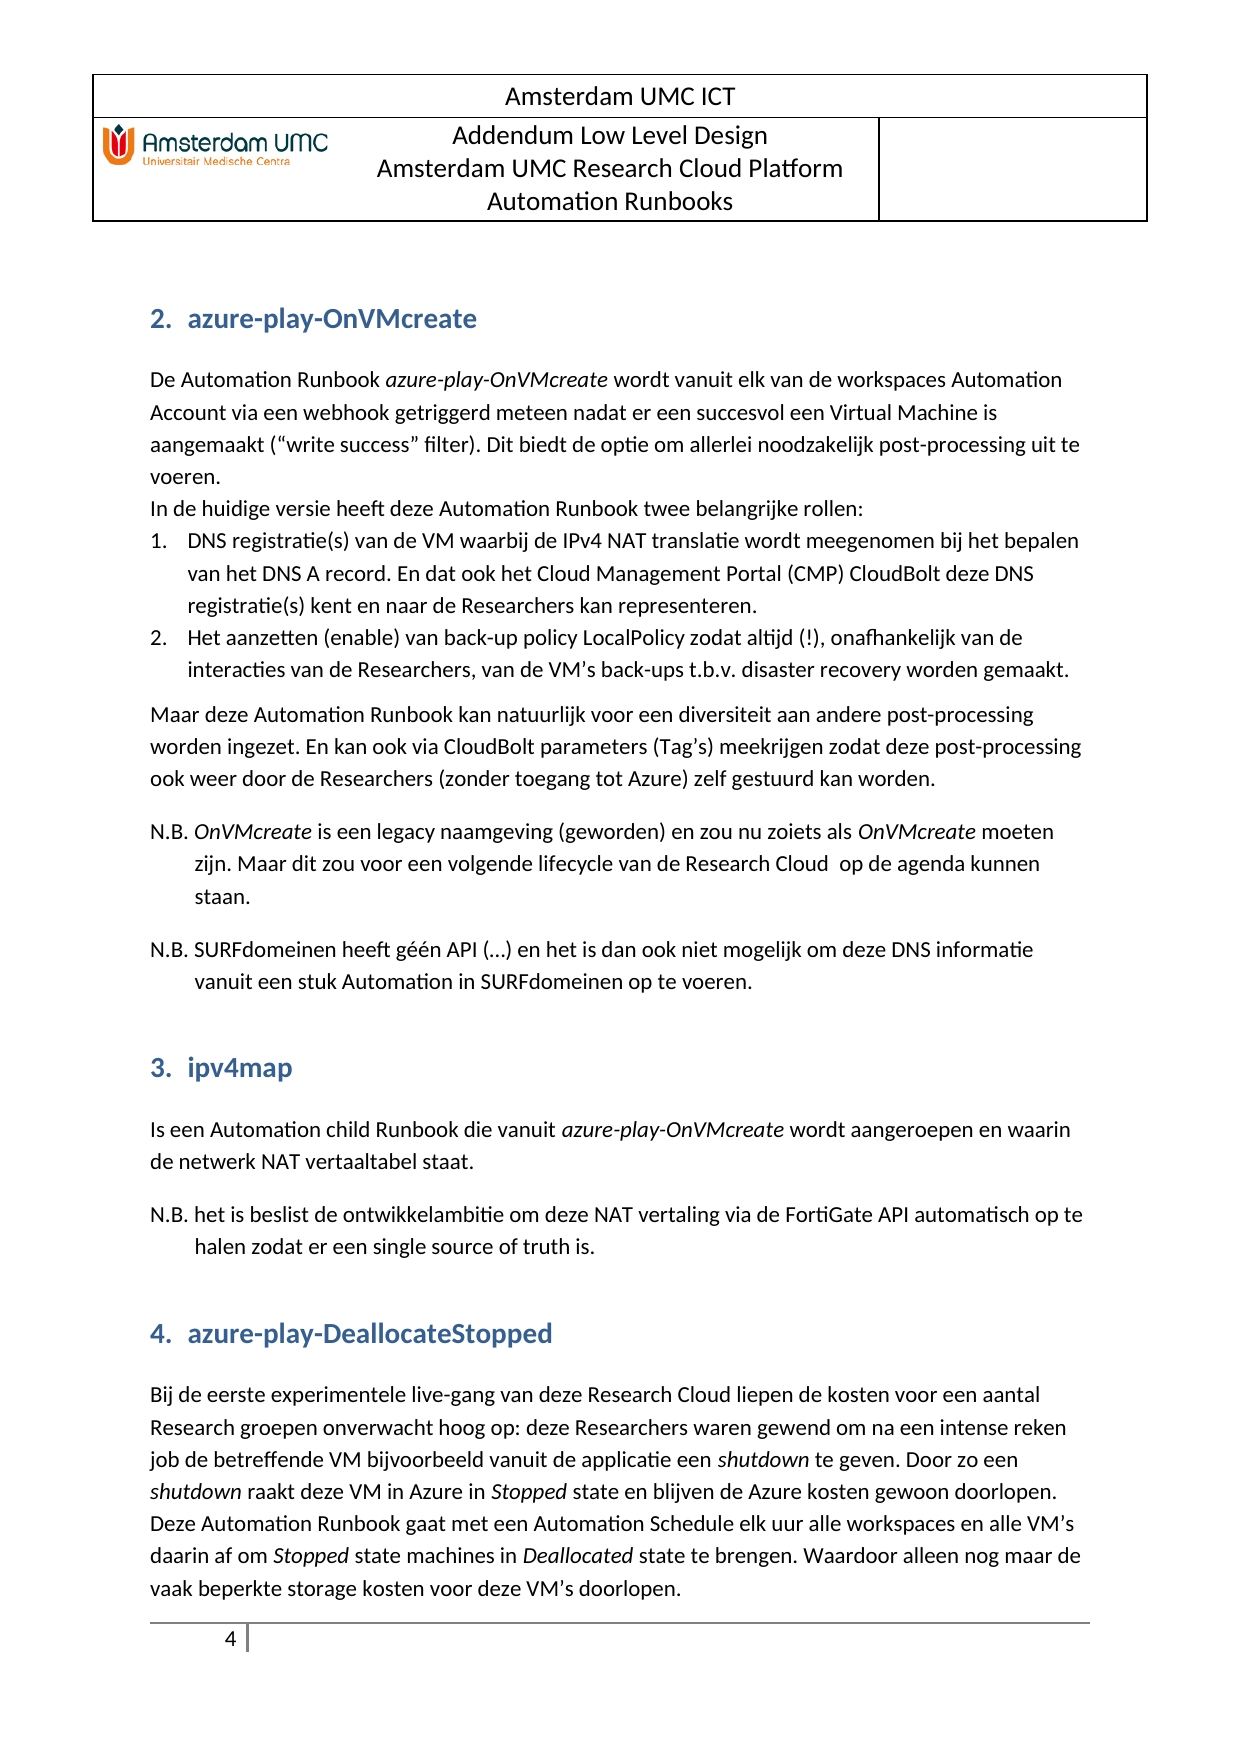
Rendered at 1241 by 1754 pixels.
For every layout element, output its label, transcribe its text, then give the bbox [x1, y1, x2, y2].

text Is een Automation child Runbook die vanuit azure-play-OnVMcreate wordt aangeroepen en waarin de netwerk NAT vertaaltabel staat. [150, 1115, 1090, 1175]
list Het aanzetten (enable) van back-up policy LocalPolicy zodat altijd (!), onafhankelijk van de interacties van de Researchers, van de VM’s back-ups t.b.v. disaster recovery worden gemaakt. [150, 623, 1090, 683]
text Bij de eerste experimentele live-gang van deze Research Cloud liepen de kosten voor een aantal Research groepen onverwacht hoog op: deze Researchers waren gewend om na een intense reken job de betreffende VM bijvoorbeeld vanuit de applicatie een shutdown te geven. Door zo een shutdown raakt deze VM in Azure in Stopped state en blijven de Azure kosten gewoon doorlopen. Deze Automation Runbook gaat met een Automation Schedule elk uur alle workspaces en alle VM’s daarin af om Stopped state machines in Deallocated state te brengen. Waardoor alleen nog maar de vaak beperkte storage kosten voor deze VM’s doorlopen. [150, 1381, 1090, 1602]
subtitle ipv4map [150, 1049, 1090, 1085]
text Maar deze Automation Runbook kan natuurlijk voor een diversiteit aan andere post-processing worden ingezet. En kan ook via CloudBolt parameters (Tag’s) meekrijgen zodat deze post-processing ook weer door de Researchers (zonder toegang tot Azure) zelf gestuurd kan worden. [150, 700, 1090, 792]
text N.B. het is beslist de ontwikkelambitie om deze NAT vertaling via de FortiGate API automatisch op te halen zodat er een single source of truth is. [150, 1200, 1090, 1261]
picture [103, 124, 328, 165]
subtitle azure-play-OnVMcreate [150, 300, 1090, 335]
text N.B. SURFdomeinen heeft géén API (…) en het is dan ook niet mogelijk om deze DNS informatie vanuit een stuk Automation in SURFdomeinen op te voeren. [150, 935, 1090, 995]
subtitle azure-play-DeallocateStopped [150, 1315, 1090, 1350]
text N.B. OnVMcreate is een legacy naamgeving (geworden) en zou nu zoiets als OnVMcreate moeten zijn. Maar dit zou voor een volgende lifecycle van de Research Cloud op de agenda kunnen staan. [150, 817, 1090, 910]
list DNS registratie(s) van de VM waarbij de IPv4 NAT translatie wordt meegenomen bij het bepalen van het DNS A record. En dat ook het Cloud Management Portal (CMP) CloudBolt deze DNS registratie(s) kent en naar de Researchers kan representeren. [150, 527, 1090, 619]
text De Automation Runbook azure-play-OnVMcreate wordt vanuit elk van de workspaces Automation Account via een webhook getriggerd meteen nadat er een succesvol een Virtual Machine is aangemaakt (“write success” filter). Dit biedt de optie om allerlei noodzakelijk post-processing uit te voeren. [150, 366, 1090, 490]
text In de huidige versie heeft deze Automation Runbook twee belangrijke rollen: [150, 494, 1090, 522]
